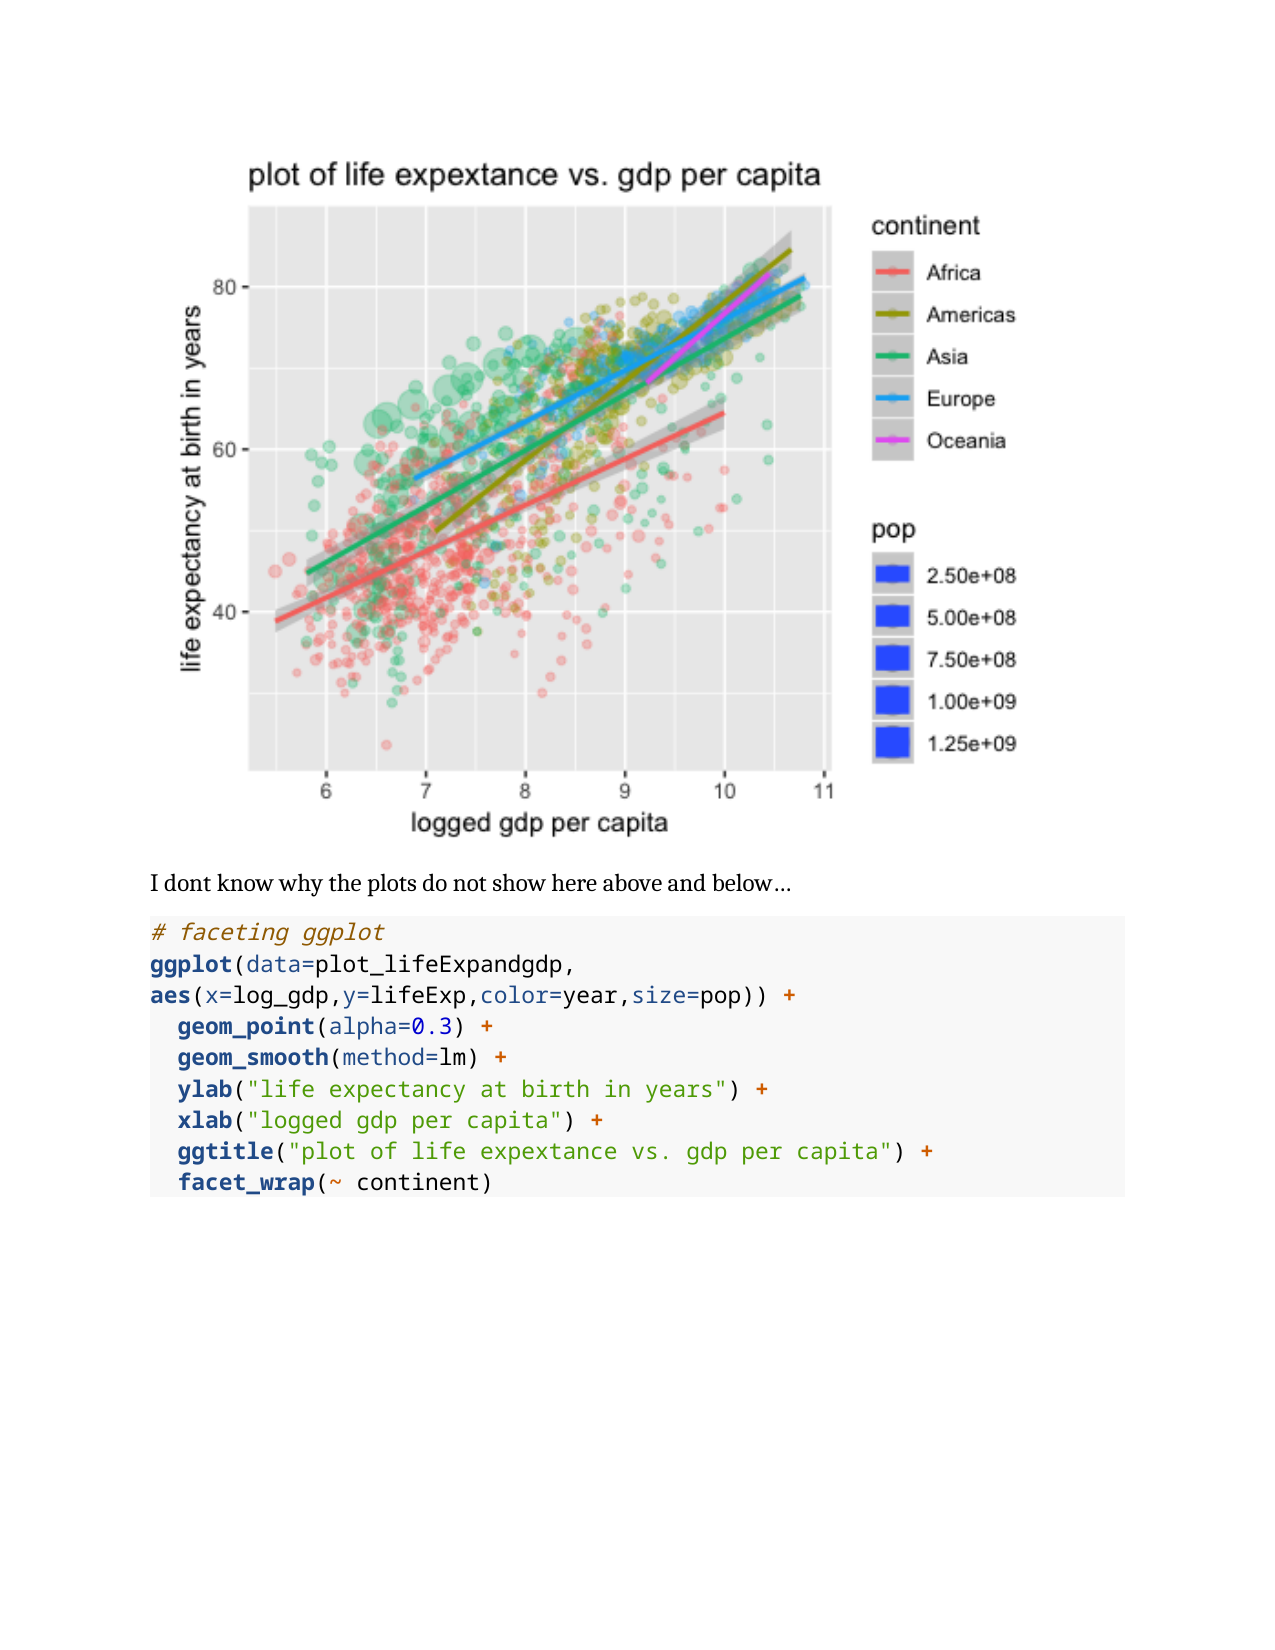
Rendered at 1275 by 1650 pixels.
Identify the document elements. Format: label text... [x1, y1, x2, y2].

text I dont know why the plots do not show here above and below… [150, 869, 1125, 897]
text # faceting ggplot ggplot(data=plot_lifeExpandgdp, aes(x=log_gdp,y=lifeExp,color=year,size=pop)) + geom_point(alpha=0.3) + geom_smooth(method=lm) + ylab("life expectancy at birth in years") + xlab("logged gdp per capita") + ggtitle("plot of life expextance vs. gdp per capita") + facet_wrap(~ continent) [150, 916, 1125, 1197]
picture [168, 150, 1044, 850]
